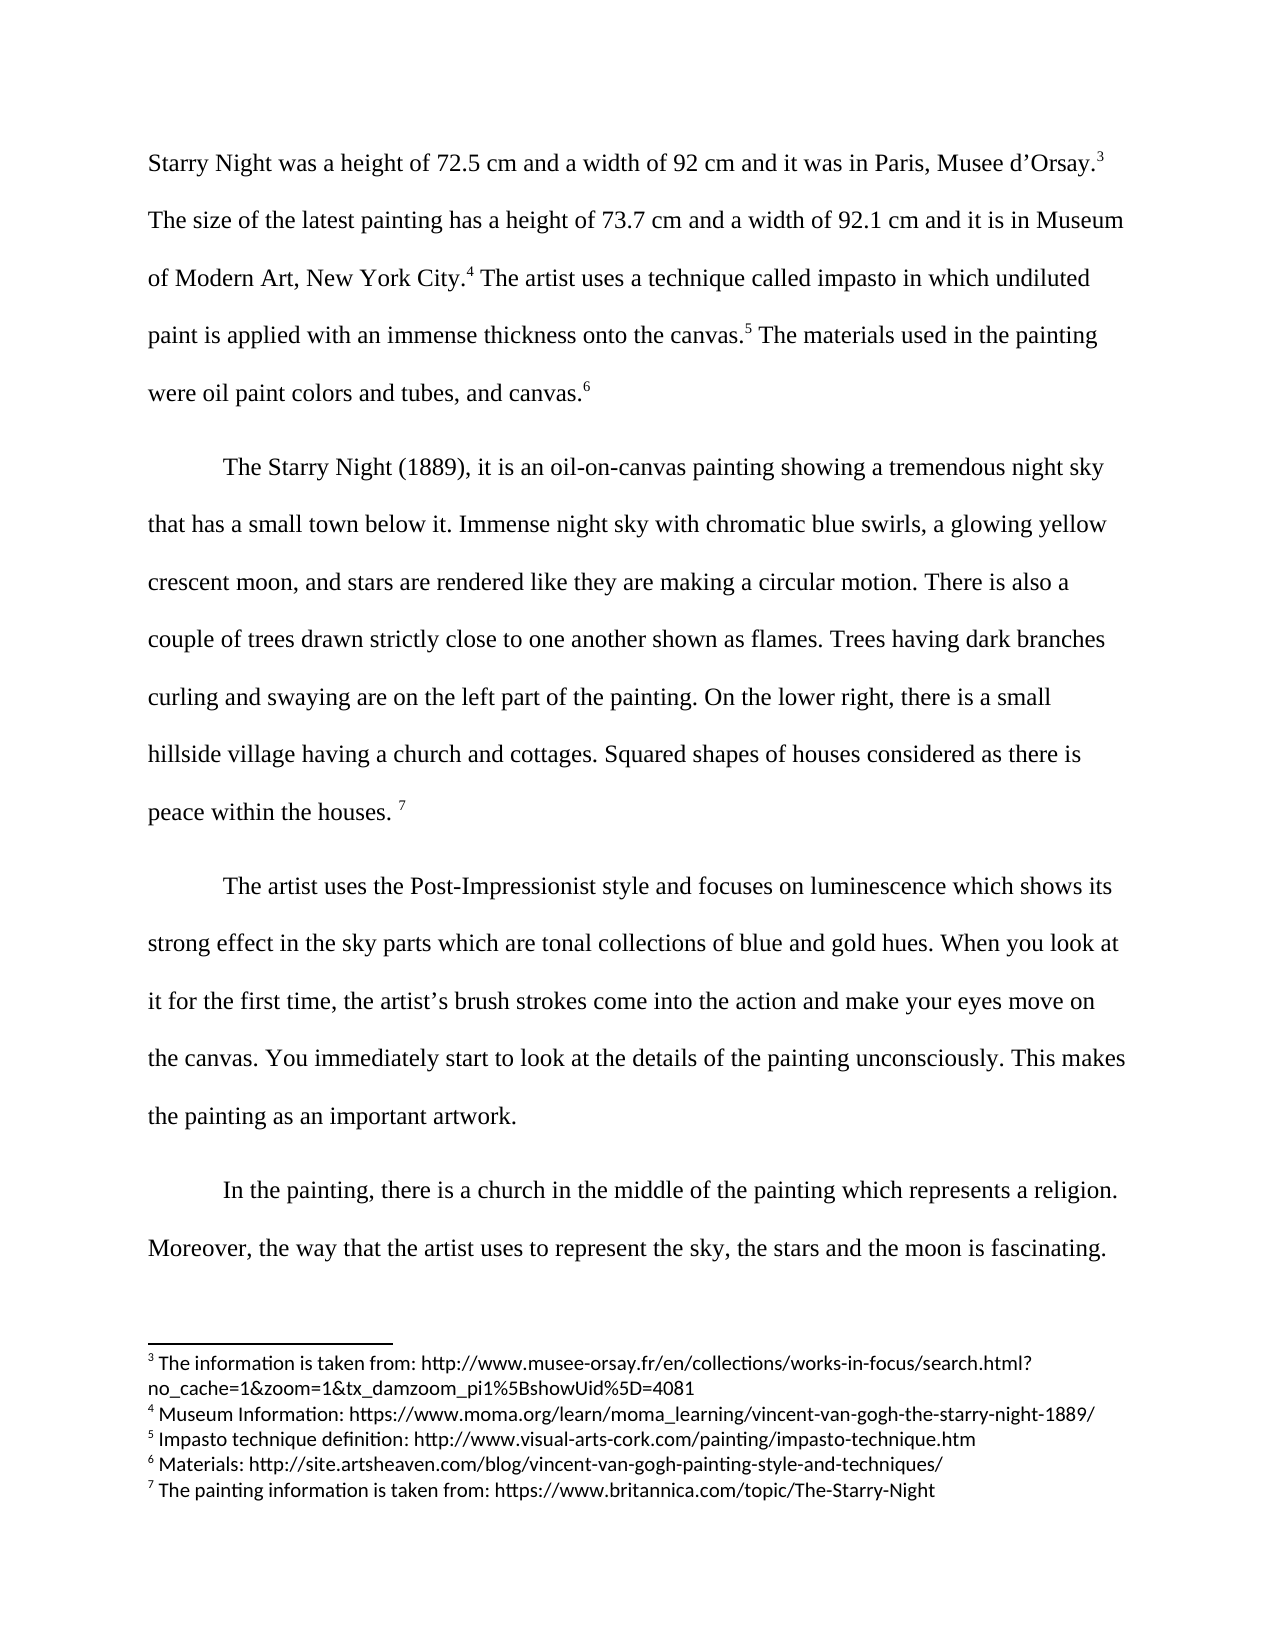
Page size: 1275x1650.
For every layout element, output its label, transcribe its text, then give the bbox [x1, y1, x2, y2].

text The Starry Night (1889), it is an oil-on-canvas painting showing a tremendous night sky that has a small town below it. Immense night sky with chromatic blue swirls, a glowing yellow crescent moon, and stars are rendered like they are making a circular motion. There is also a couple of trees drawn strictly close to one another shown as flames. Trees having dark branches curling and swaying are on the left part of the painting. On the lower right, there is a small hillside village having a church and cottages. Squared shapes of houses considered as there is peace within the houses. [148, 452, 1127, 826]
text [148, 148, 1127, 406]
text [148, 1175, 1127, 1261]
text The artist uses the Post-Impressionist style and focuses on luminescence which shows its strong effect in the sky parts which are tonal collections of blue and gold hues. When you look at it for the first time, the artist’s brush strokes come into the action and make your eyes move on the canvas. You immediately start to look at the details of the painting unconsciously. This makes the painting as an important artwork. [148, 871, 1127, 1130]
